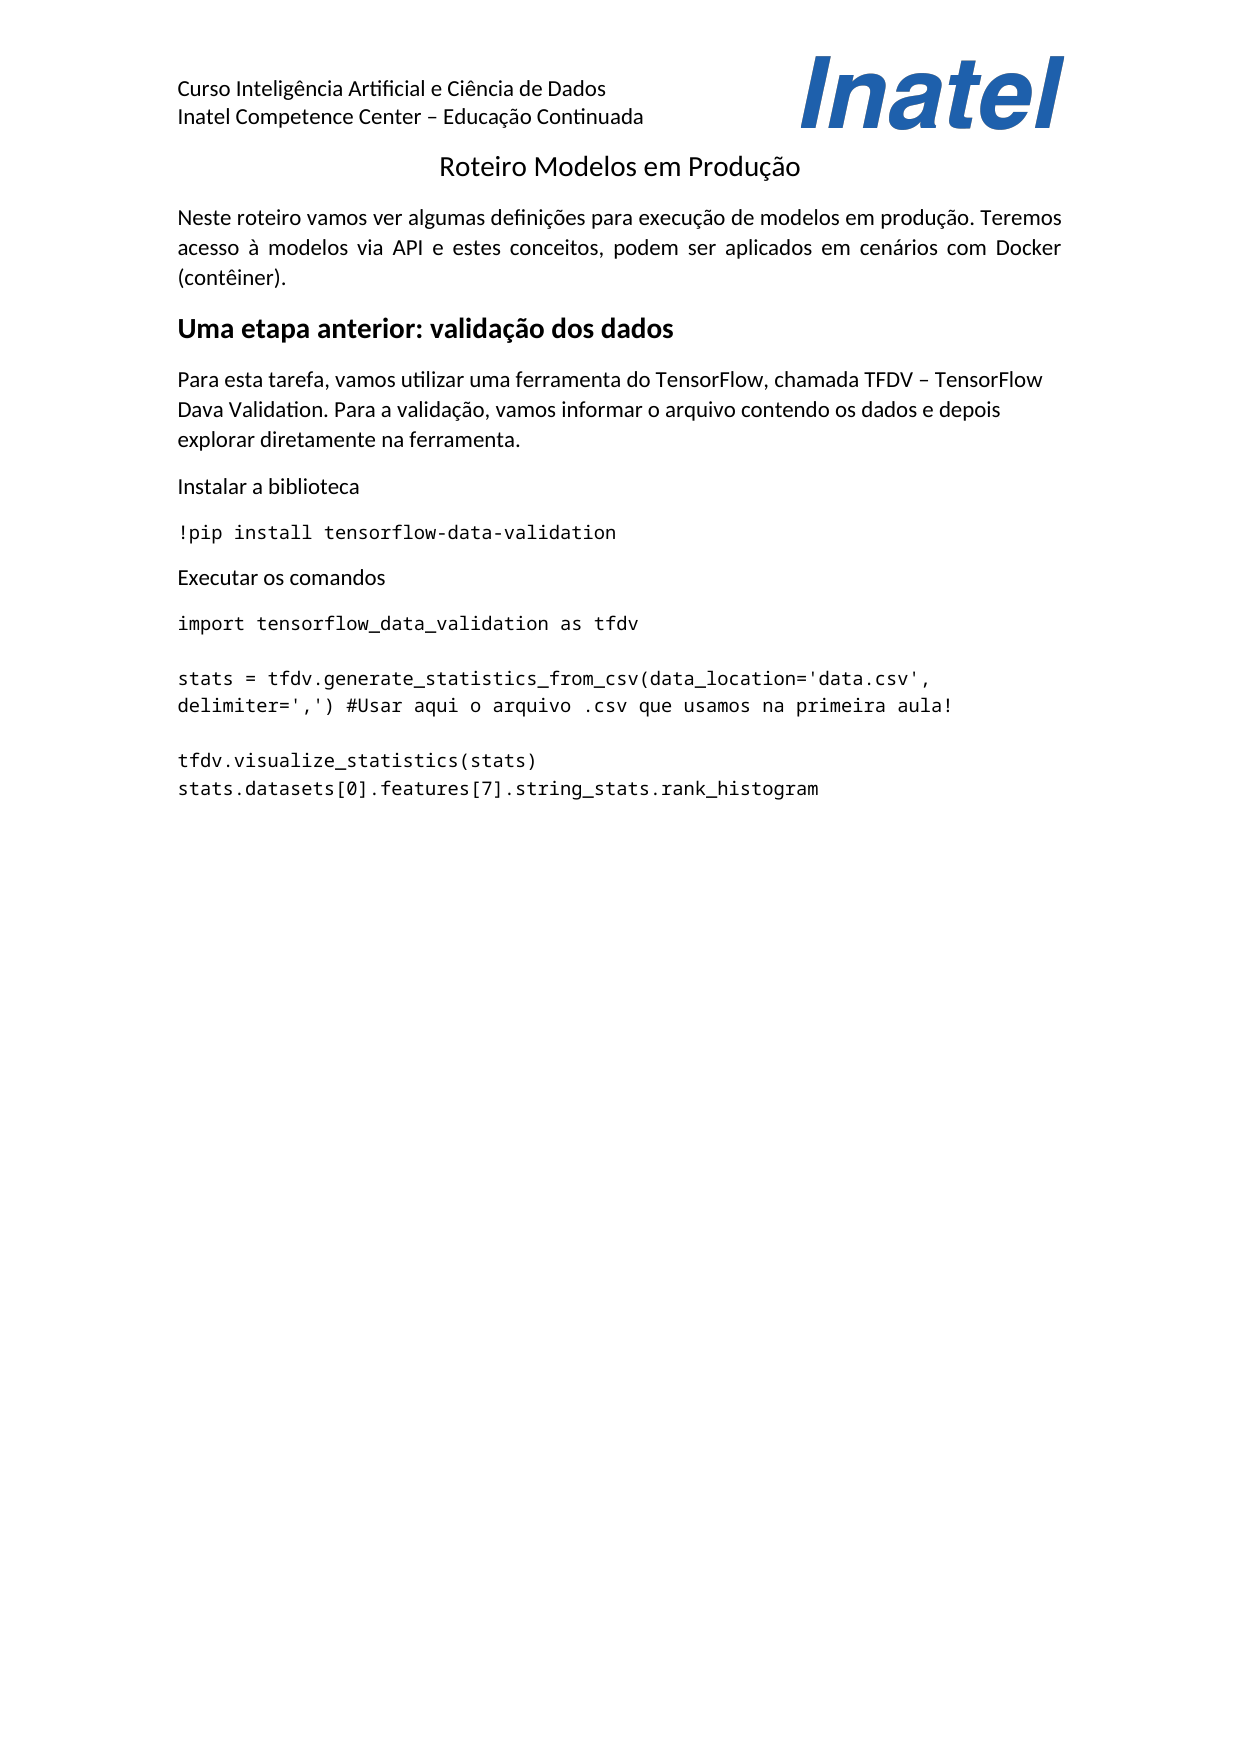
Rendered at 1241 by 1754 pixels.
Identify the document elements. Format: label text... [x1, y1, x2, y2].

text import tensorflow_data_validation as tfdv [177, 610, 1063, 636]
text Executar os comandos [177, 563, 1063, 591]
text Roteiro Modelos em Produção [177, 148, 1063, 183]
text Instalar a biblioteca [177, 472, 1063, 500]
picture [800, 44, 1065, 142]
text !pip install tensorflow-data-validation [177, 519, 1063, 545]
text Para esta tarefa, vamos utilizar uma ferramenta do TensorFlow, chamada TFDV – TensorFlow Dava Validation. Para a validação, vamos informar o arquivo contendo os dados e depois explorar diretamente na ferramenta. [177, 365, 1063, 453]
text Uma etapa anterior: validação dos dados [177, 310, 1063, 346]
text tfdv.visualize_statistics(stats) [177, 748, 1063, 773]
text stats.datasets[0].features[7].string_stats.rank_histogram [177, 775, 1063, 801]
text Neste roteiro vamos ver algumas definições para execução de modelos em produção. Teremos acesso à modelos via API e estes conceitos, podem ser aplicados em cenários com Docker (contêiner). [177, 203, 1063, 291]
text stats = tfdv.generate_statistics_from_csv(data_location='data.csv', delimiter=',') #Usar aqui o arquivo .csv que usamos na primeira aula! [177, 665, 1063, 718]
